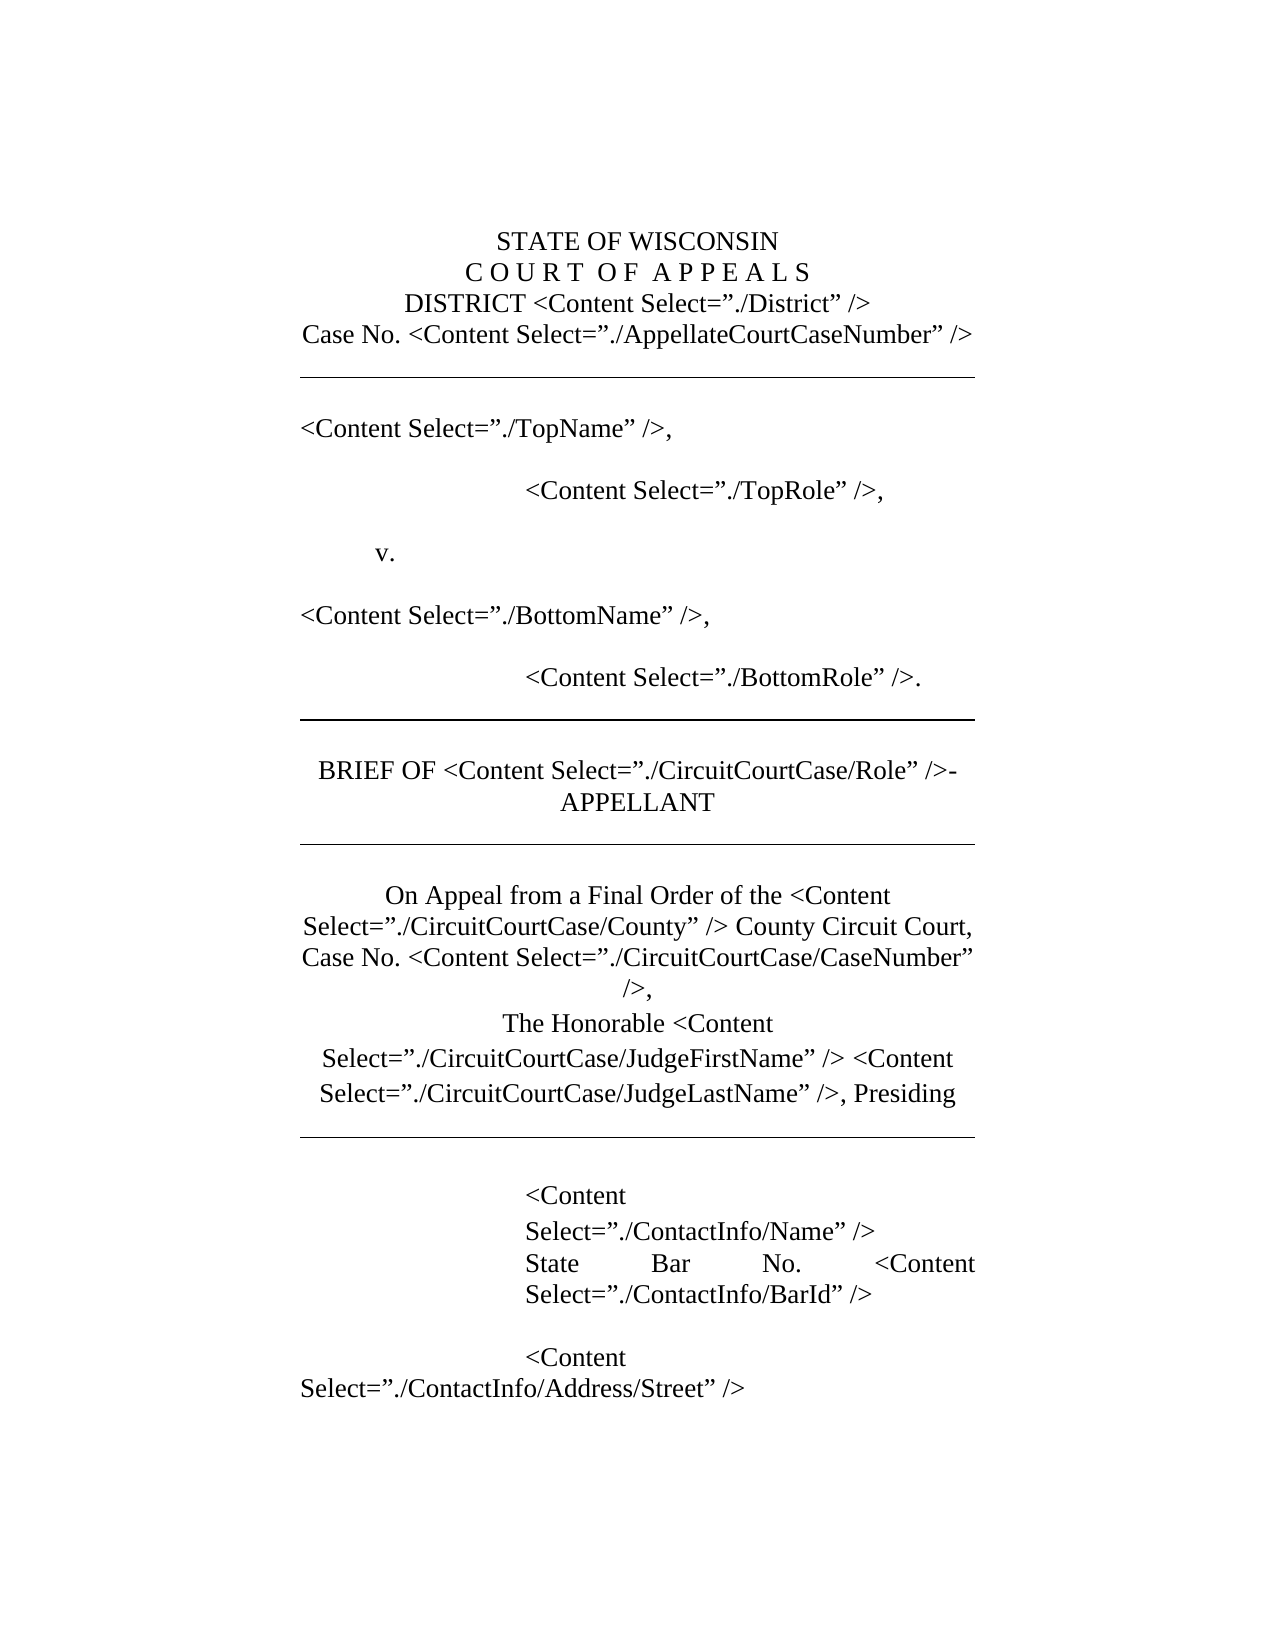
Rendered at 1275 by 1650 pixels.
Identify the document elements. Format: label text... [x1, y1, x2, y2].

text . [300, 661, 975, 692]
text , [300, 599, 975, 630]
text , [300, 412, 975, 443]
text DISTRICT [300, 287, 975, 318]
text On Appeal from a Final Order of the County Circuit Court, Case No. , [300, 879, 975, 1004]
text State Bar No. [525, 1247, 975, 1309]
text C O U R T O F A P P E A L S [300, 256, 975, 287]
text Case No. [300, 318, 975, 349]
text BRIEF OF -APPELLANT [300, 754, 975, 817]
text , [300, 474, 975, 505]
text The Honorable , Presiding [300, 1004, 975, 1110]
text STATE OF WISCONSIN [300, 225, 975, 256]
text v. [300, 536, 975, 568]
